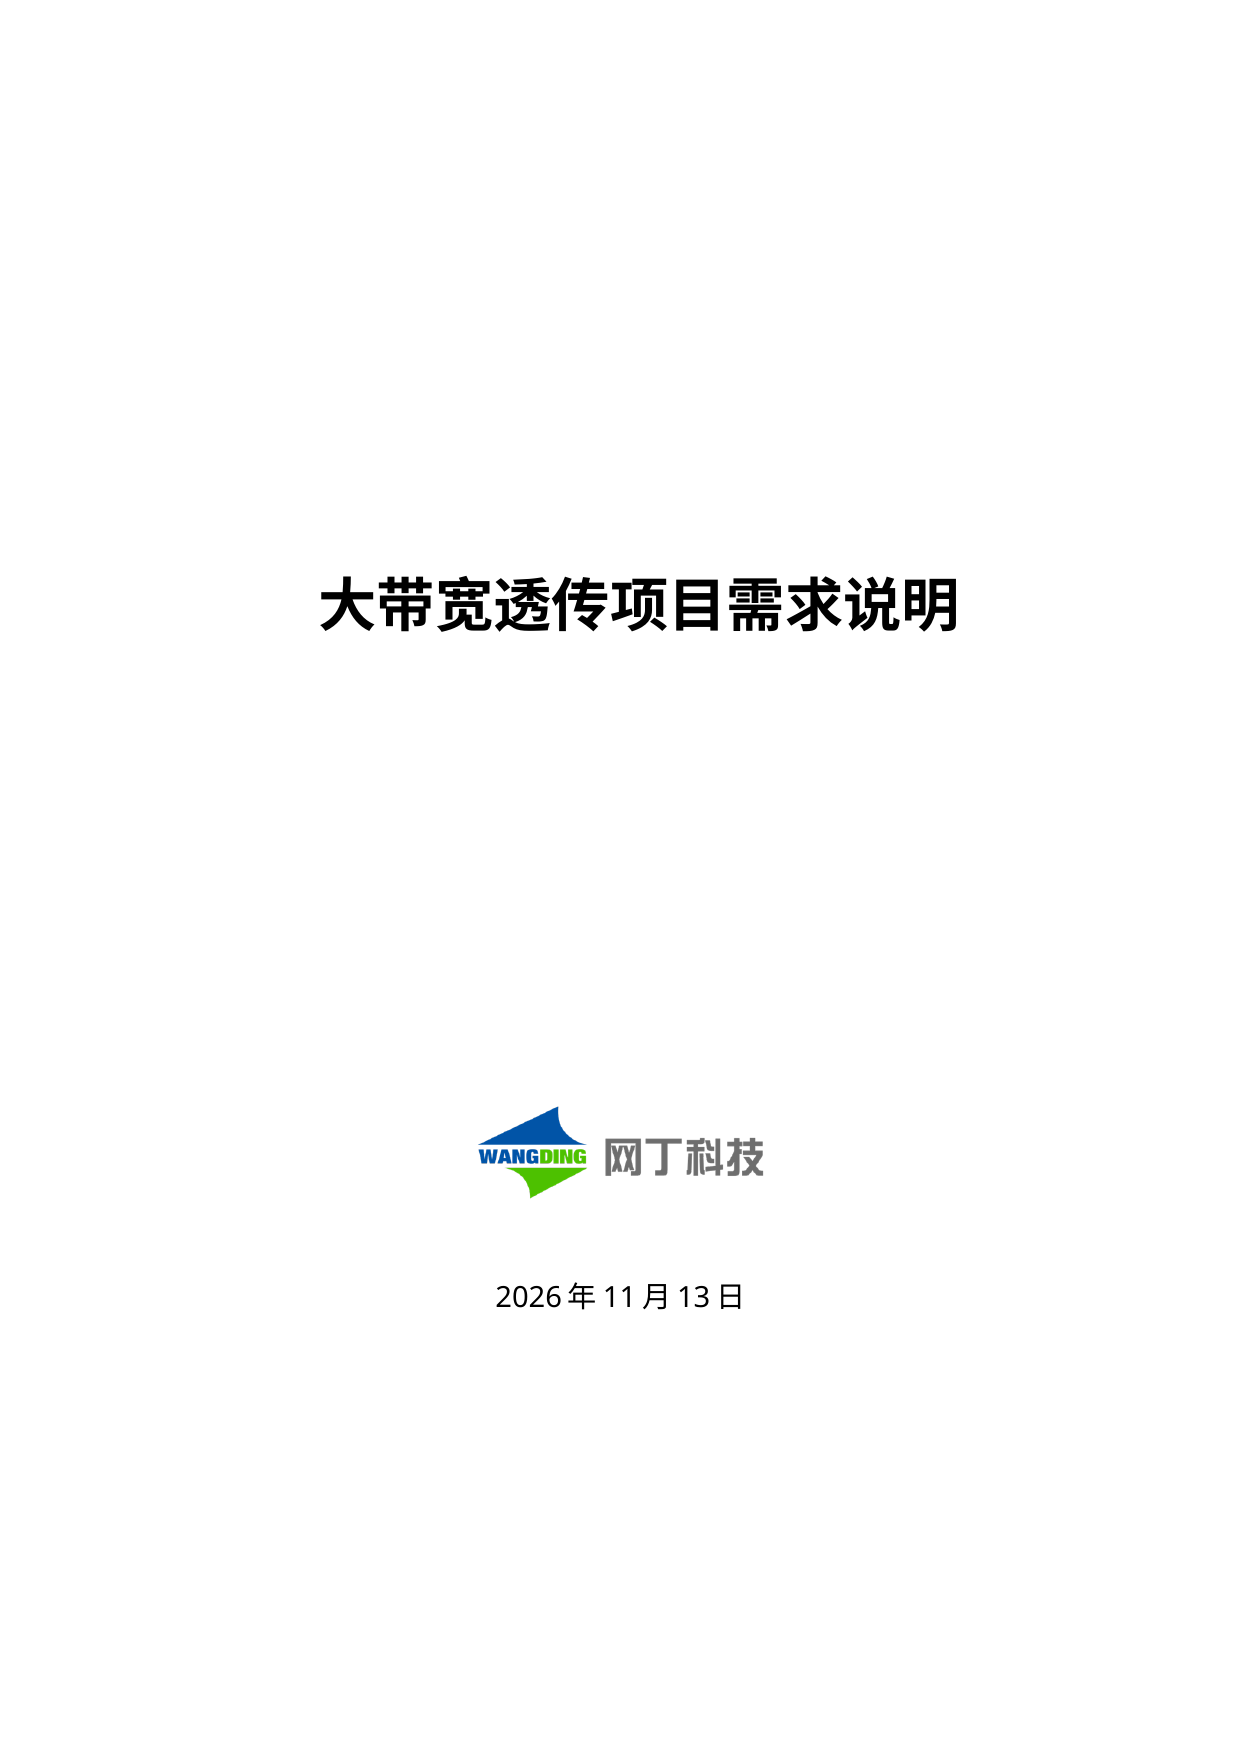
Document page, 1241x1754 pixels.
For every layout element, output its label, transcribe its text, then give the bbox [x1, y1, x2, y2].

list 大带宽透传项目需求说明 [225, 552, 1053, 649]
text 2013年5月13日 [187, 1262, 1053, 1327]
picture [440, 1086, 800, 1221]
